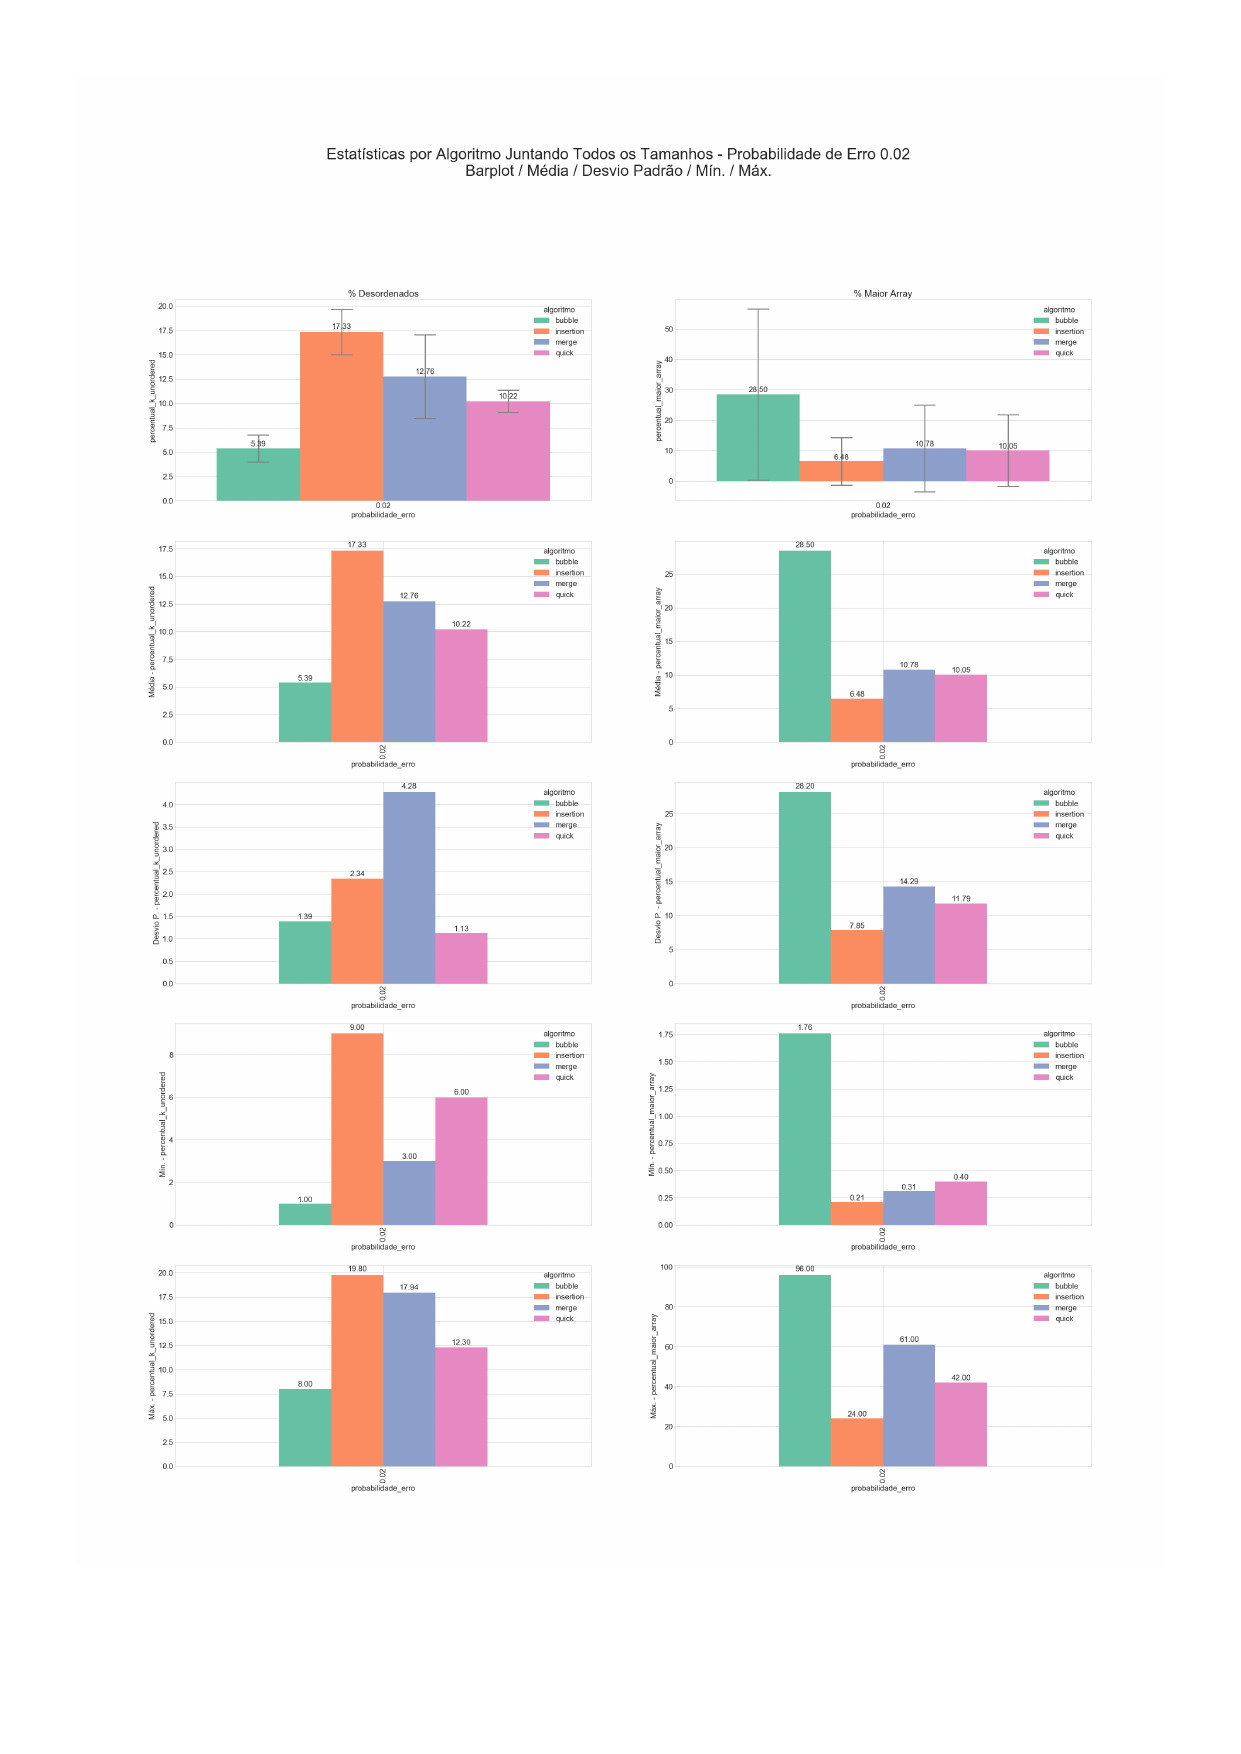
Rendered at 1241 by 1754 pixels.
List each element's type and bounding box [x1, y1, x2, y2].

picture [75, 75, 1165, 1566]
